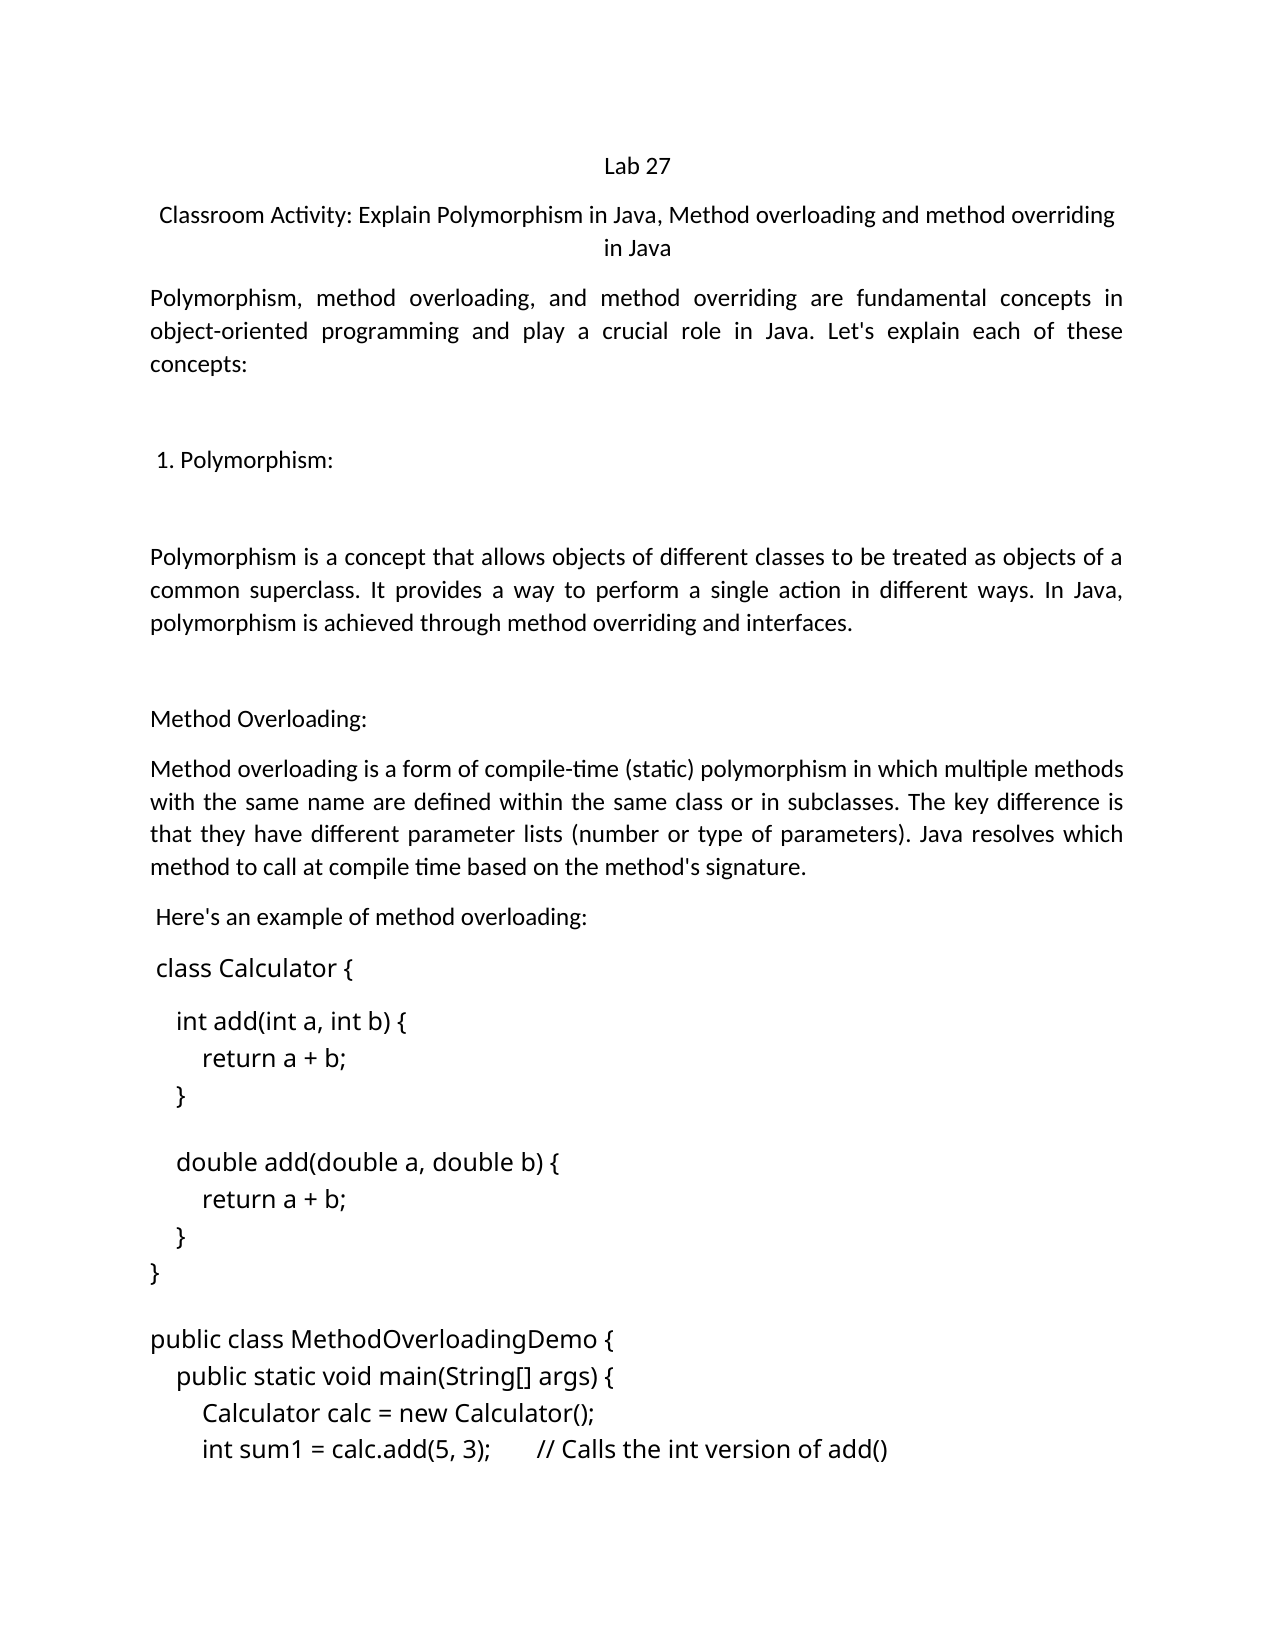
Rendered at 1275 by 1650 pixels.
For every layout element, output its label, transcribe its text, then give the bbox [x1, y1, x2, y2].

text return a + b; [150, 1041, 1125, 1075]
text Polymorphism is a concept that allows objects of different classes to be treated as objects of a common superclass. It provides a way to perform a single action in different ways. In Java, polymorphism is achieved through method overriding and interfaces. [150, 541, 1125, 637]
text } [150, 1218, 1125, 1252]
text 1. Polymorphism: [150, 444, 1125, 475]
text } [150, 1078, 1125, 1112]
text public class MethodOverloadingDemo { [150, 1322, 1125, 1356]
text Here's an example of method overloading: [150, 901, 1125, 932]
text } [150, 1255, 1125, 1289]
text Polymorphism, method overloading, and method overriding are fundamental concepts in object-oriented programming and play a crucial role in Java. Let's explain each of these concepts: [150, 282, 1125, 378]
text int sum1 = calc.add(5, 3); // Calls the int version of add() [150, 1432, 1125, 1466]
text int add(int a, int b) { [150, 1004, 1125, 1038]
text Lab 27 [150, 150, 1125, 181]
text public static void main(String[] args) { [150, 1359, 1125, 1393]
text Method Overloading: [150, 703, 1125, 734]
text return a + b; [150, 1181, 1125, 1215]
text Classroom Activity: Explain Polymorphism in Java, Method overloading and method overriding in Java [150, 199, 1125, 263]
text Calculator calc = new Calculator(); [150, 1395, 1125, 1429]
text double add(double a, double b) { [150, 1144, 1125, 1179]
text Method overloading is a form of compile-time (static) polymorphism in which multiple methods with the same name are defined within the same class or in subclasses. The key difference is that they have different parameter lists (number or type of parameters). Java resolves which method to call at compile time based on the method's signature. [150, 753, 1125, 882]
text class Calculator { [150, 951, 1125, 985]
